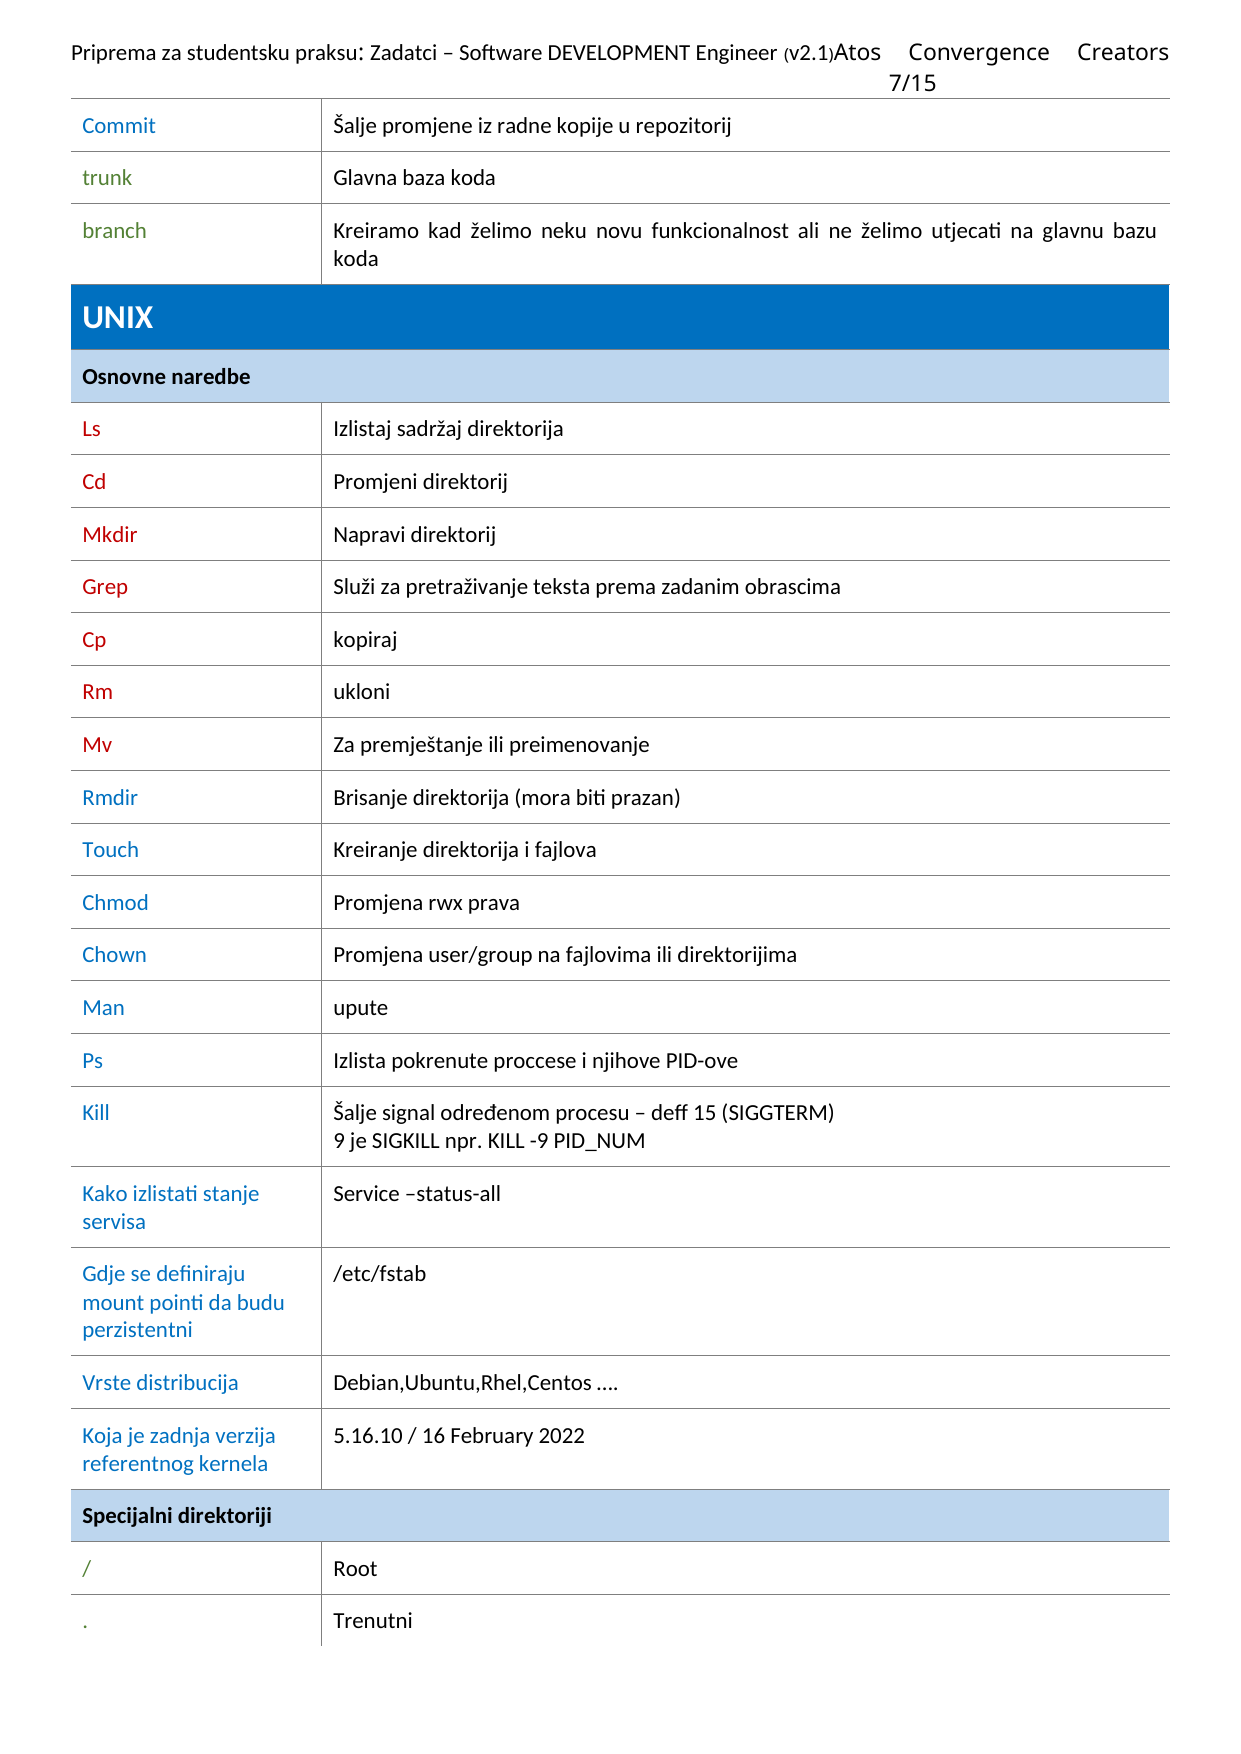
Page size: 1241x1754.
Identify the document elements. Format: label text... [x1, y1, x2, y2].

table_cell Debian,Ubuntu,Rhel,Centos …. [322, 1356, 1169, 1408]
table_cell Ps [71, 1034, 321, 1086]
table_cell Man [71, 981, 321, 1033]
table_cell Cd [71, 455, 321, 507]
table_cell Za premještanje ili preimenovanje [322, 718, 1169, 770]
table_cell Napravi direktorij [322, 508, 1169, 559]
table_cell Commit [71, 99, 321, 151]
table_cell ukloni [322, 666, 1169, 717]
table_cell Kreiramo kad želimo neku novu funkcionalnost ali ne želimo utjecati na glavnu bazu koda [322, 204, 1169, 284]
table_cell Grep [71, 561, 321, 612]
table_cell Gdje se definiraju mount pointi da budu perzistentni [71, 1248, 321, 1355]
table_cell Service –status-all [322, 1167, 1169, 1247]
table_cell upute [322, 981, 1169, 1033]
table_cell Koja je zadnja verzija referentnog kernela [71, 1409, 321, 1489]
table_cell Promjena user/group na fajlovima ili direktorijima [322, 929, 1169, 980]
table_cell /etc/fstab [322, 1248, 1169, 1355]
table_cell Vrste distribucija [71, 1356, 321, 1408]
table_cell Root [322, 1542, 1169, 1594]
table_cell branch [71, 204, 321, 284]
table_cell Mv [71, 718, 321, 770]
table_cell Chmod [71, 876, 321, 928]
table_cell trunk [71, 152, 321, 203]
table_cell Specijalni direktoriji [71, 1490, 1169, 1541]
table_cell Šalje promjene iz radne kopije u repozitorij [322, 99, 1169, 151]
table_cell Glavna baza koda [322, 152, 1169, 203]
table_cell kopiraj [322, 613, 1169, 665]
table_cell Kako izlistati stanje servisa [71, 1167, 321, 1247]
table_cell Brisanje direktorija (mora biti prazan) [322, 771, 1169, 822]
table_cell Promjeni direktorij [322, 455, 1169, 507]
table_cell Touch [71, 824, 321, 875]
table_cell Kreiranje direktorija i fajlova [322, 824, 1169, 875]
table_cell Cp [71, 613, 321, 665]
table_cell Ls [71, 403, 321, 454]
table_cell Izlistaj sadržaj direktorija [322, 403, 1169, 454]
table_cell Izlista pokrenute proccese i njihove PID-ove [322, 1034, 1169, 1086]
table_cell Kill [71, 1087, 321, 1166]
table_cell Rm [71, 666, 321, 717]
table_cell Trenutni [322, 1595, 1169, 1646]
table_cell . [71, 1595, 321, 1646]
table_cell Mkdir [71, 508, 321, 559]
table_cell 5.16.10 / 16 February 2022 [322, 1409, 1169, 1489]
table_cell Chown [71, 929, 321, 980]
table_cell Služi za pretraživanje teksta prema zadanim obrascima [322, 561, 1169, 612]
table_cell Osnovne naredbe [71, 350, 1169, 402]
table_cell / [71, 1542, 321, 1594]
table_cell Šalje signal određenom procesu – deff 15 (SIGGTERM) 9 je SIGKILL npr. KILL -9 PID_NUM [322, 1087, 1169, 1166]
table_cell Promjena rwx prava [322, 876, 1169, 928]
table_cell UNIX [71, 285, 1169, 349]
table_cell Rmdir [71, 771, 321, 822]
